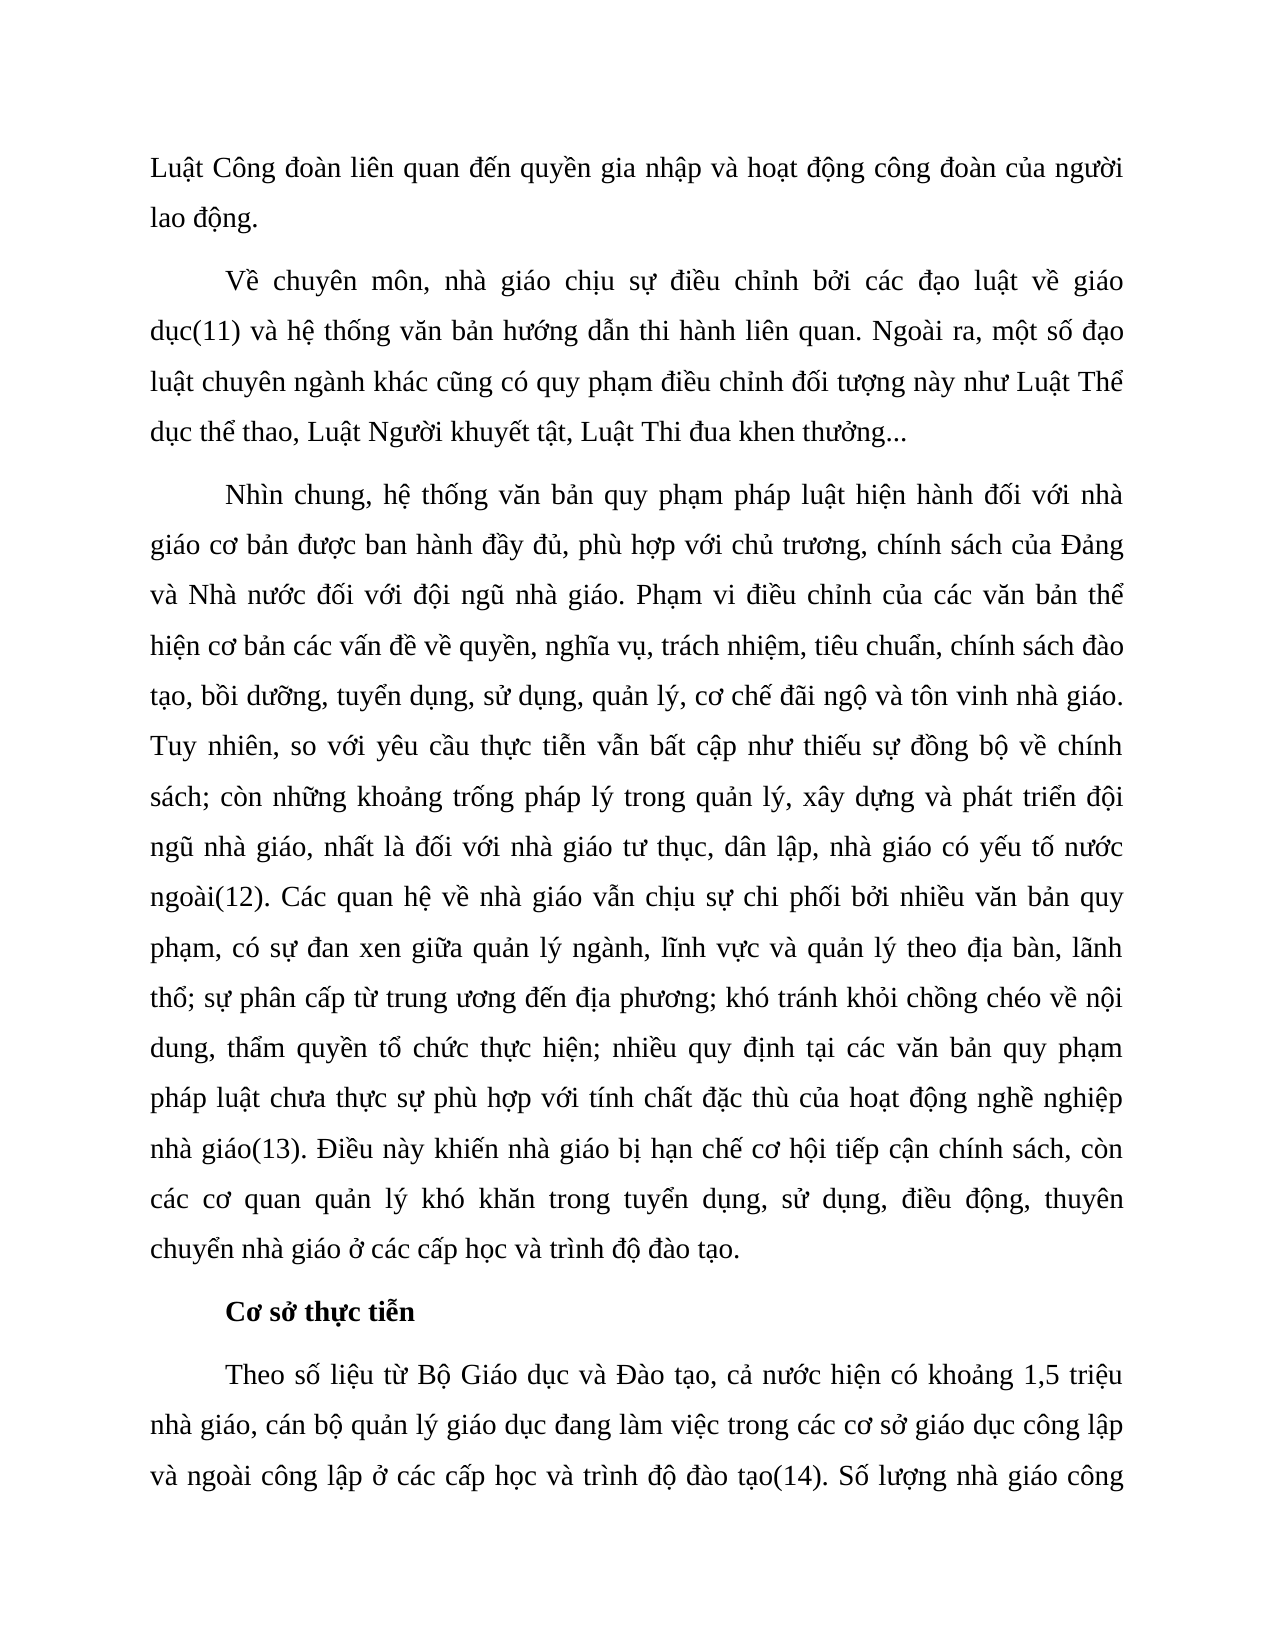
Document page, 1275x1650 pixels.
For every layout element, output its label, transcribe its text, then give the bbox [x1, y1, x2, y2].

text Về chuyên môn, nhà giáo chịu sự điều chỉnh bởi các đạo luật về giáo dục(11) và hệ thống văn bản hướng dẫn thi hành liên quan. Ngoài ra, một số đạo luật chuyên ngành khác cũng có quy phạm điều chỉnh đối tượng này như Luật Thể dục thể thao, Luật Người khuyết tật, Luật Thi đua khen thưởng... [150, 263, 1125, 448]
text Nhìn chung, hệ thống văn bản quy phạm pháp luật hiện hành đối với nhà giáo cơ bản được ban hành đầy đủ, phù hợp với chủ trương, chính sách của Đảng và Nhà nước đối với đội ngũ nhà giáo. Phạm vi điều chỉnh của các văn bản thể hiện cơ bản các vấn đề về quyền, nghĩa vụ, trách nhiệm, tiêu chuẩn, chính sách đào tạo, bồi dưỡng, tuyển dụng, sử dụng, quản lý, cơ chế đãi ngộ và tôn vinh nhà giáo. Tuy nhiên, so với yêu cầu thực tiễn vẫn bất cập như thiếu sự đồng bộ về chính sách; còn những khoảng trống pháp lý trong quản lý, xây dựng và phát triển đội ngũ nhà giáo, nhất là đối với nhà giáo tư thục, dân lập, nhà giáo có yếu tố nước ngoài(12). Các quan hệ về nhà giáo vẫn chịu sự chi phối bởi nhiều văn bản quy phạm, có sự đan xen giữa quản lý ngành, lĩnh vực và quản lý theo địa bàn, lãnh thổ; sự phân cấp từ trung ương đến địa phương; khó tránh khỏi chồng chéo về nội dung, thẩm quyền tổ chức thực hiện; nhiều quy định tại các văn bản quy phạm pháp luật chưa thực sự phù hợp với tính chất đặc thù của hoạt động nghề nghiệp nhà giáo(13). Điều này khiến nhà giáo bị hạn chế cơ hội tiếp cận chính sách, còn các cơ quan quản lý khó khăn trong tuyển dụng, sử dụng, điều động, thuyên chuyển nhà giáo ở các cấp học và trình độ đào tạo. [150, 477, 1125, 1265]
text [150, 1357, 1125, 1491]
text Cơ sở thực tiễn [150, 1294, 1125, 1328]
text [150, 150, 1125, 234]
